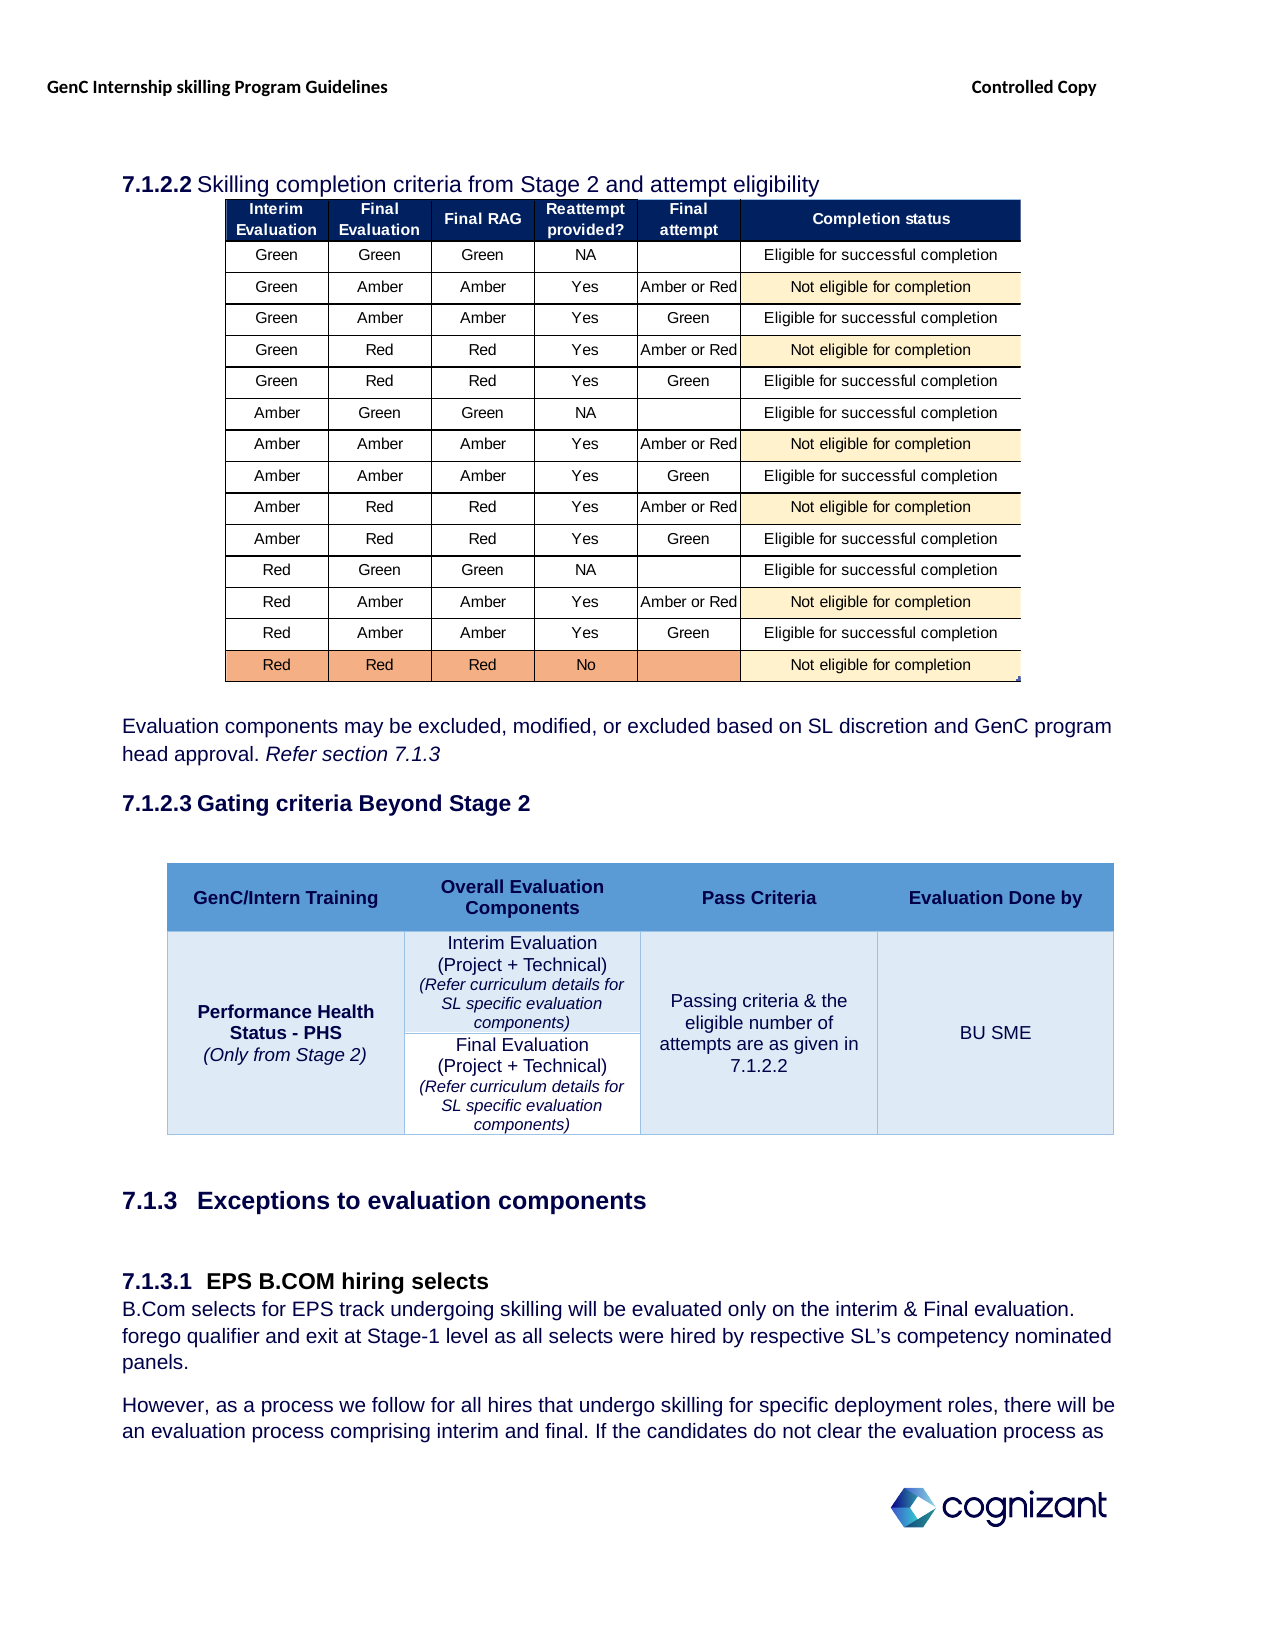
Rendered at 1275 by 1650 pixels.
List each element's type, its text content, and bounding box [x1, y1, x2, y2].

subtitle Gating criteria Beyond Stage 2 [122, 790, 1125, 816]
subtitle Exceptions to evaluation components [122, 1186, 1125, 1215]
table_header GenC/Intern Training [168, 864, 404, 931]
table_cell Interim Evaluation (Project + Technical) (Refer curriculum details for SL specific evaluation components) [405, 932, 640, 1032]
table_cell BU SME [878, 932, 1113, 1134]
table_cell Performance Health Status - PHS (Only from Stage 2) [168, 932, 404, 1134]
text Evaluation components may be excluded, modified, or excluded based on SL discretion and GenC program head approval. Refer section 7.1.3 [122, 714, 1125, 766]
table_cell Final Evaluation (Project + Technical) (Refer curriculum details for SL specific evaluation components) [405, 1034, 640, 1134]
subtitle Skilling completion criteria from Stage 2 and attempt eligibility [122, 171, 1125, 197]
text B.Com selects for EPS track undergoing skilling will be evaluated only on the interim & Final evaluation. [122, 1297, 1125, 1321]
picture [872, 1468, 1125, 1547]
subtitle EPS B.COM hiring selects [122, 1268, 1125, 1295]
table_header Overall Evaluation Components [405, 864, 640, 931]
table_header Evaluation Done by [878, 864, 1113, 931]
text forego qualifier and exit at Stage-1 level as all selects were hired by respective SL’s competency nominated panels. [122, 1324, 1125, 1374]
table_cell Passing criteria & the eligible number of attempts are as given in 7.1.2.2 [641, 932, 877, 1134]
table_header Pass Criteria [641, 864, 877, 931]
